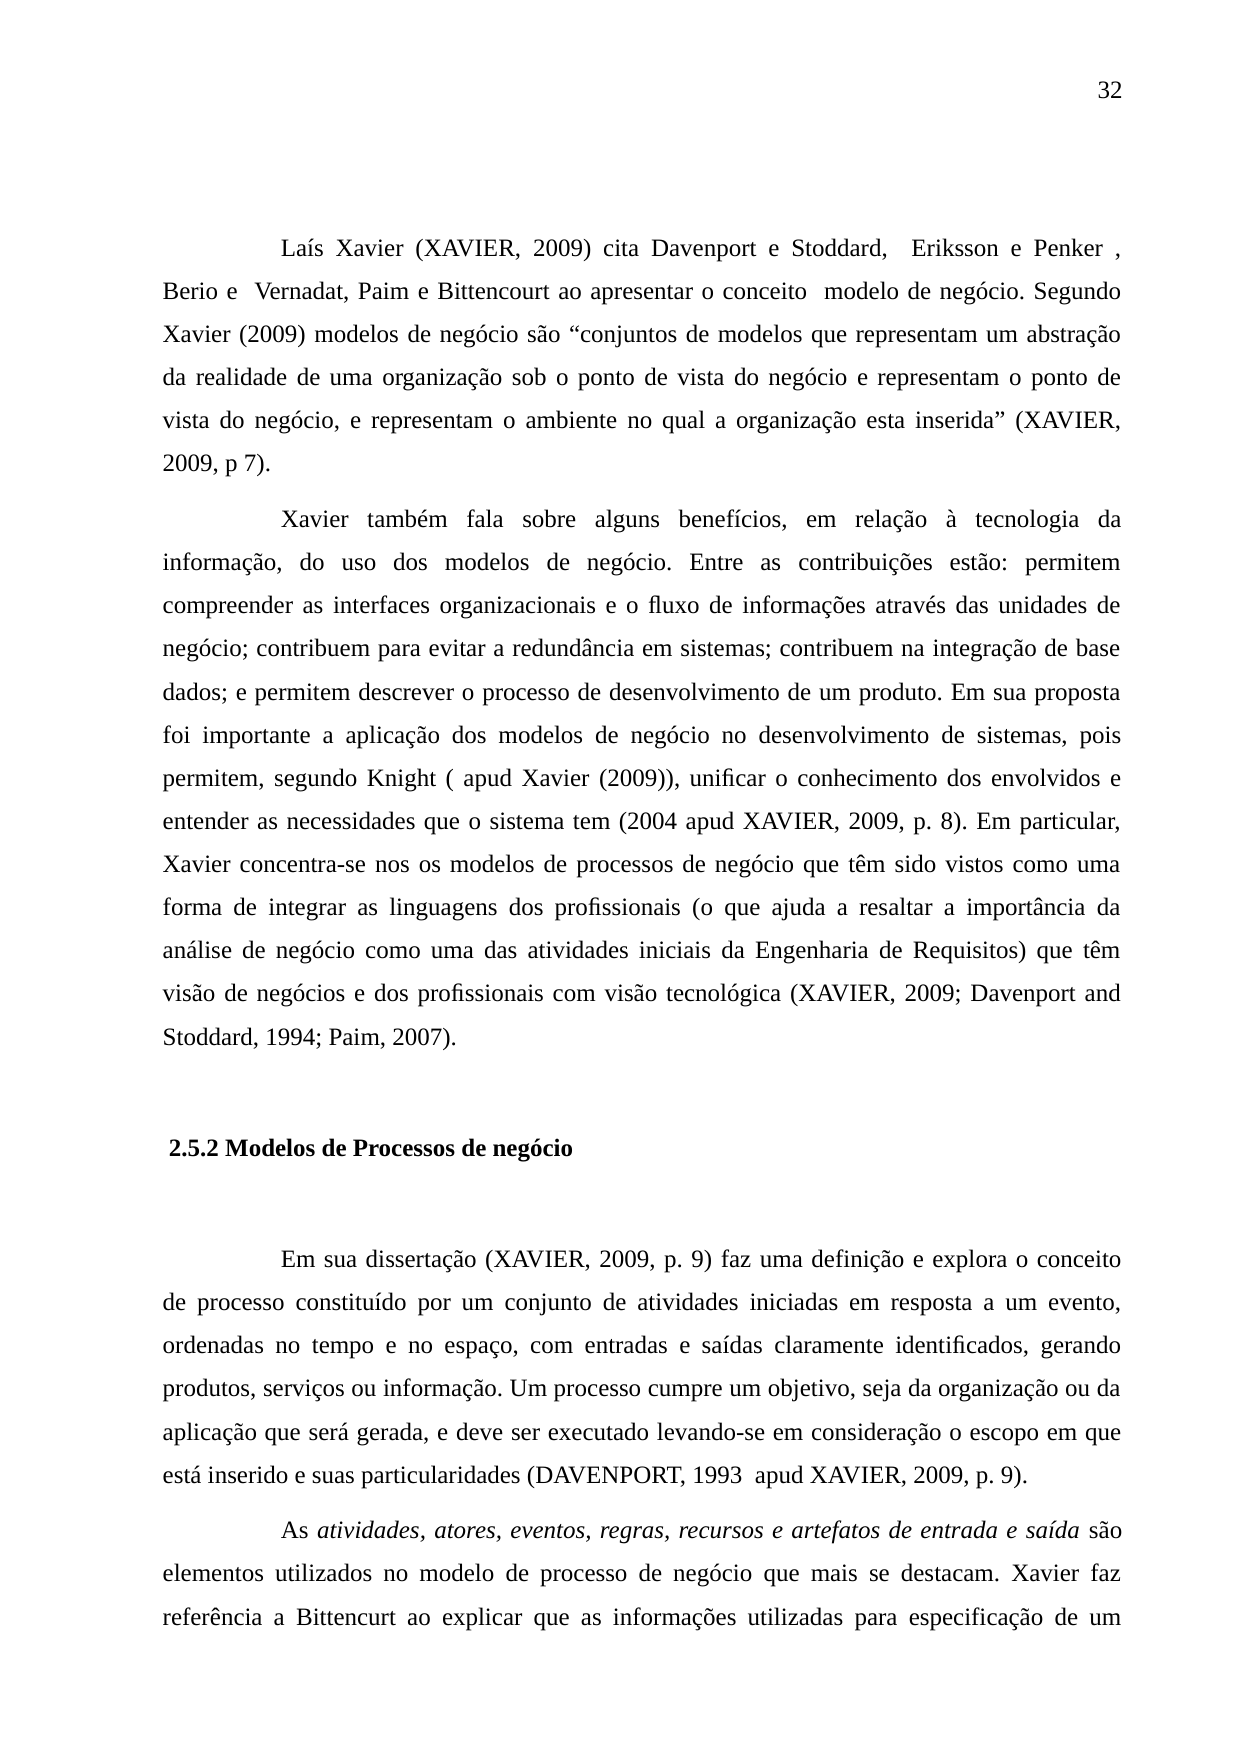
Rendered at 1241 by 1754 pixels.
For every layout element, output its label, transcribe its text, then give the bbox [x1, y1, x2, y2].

text Em sua dissertação (XAVIER, 2009, p. 9) faz uma definição e explora o conceito de processo constituído por um conjunto de atividades iniciadas em resposta a um evento, ordenadas no tempo e no espaço, com entradas e saídas claramente identiﬁcados, gerando produtos, serviços ou informação. Um processo cumpre um objetivo, seja da organização ou da aplicação que será gerada, e deve ser executado levando-se em consideração o escopo em que está inserido e suas particularidades (DAVENPORT, 1993 apud XAVIER, 2009, p. 9). [162, 1244, 1122, 1488]
text Xavier também fala sobre alguns benefícios, em relação à tecnologia da informação, do uso dos modelos de negócio. Entre as contribuições estão: permitem compreender as interfaces organizacionais e o ﬂuxo de informações através das unidades de negócio; contribuem para evitar a redundância em sistemas; contribuem na integração de base dados; e permitem descrever o processo de desenvolvimento de um produto. Em sua proposta foi importante a aplicação dos modelos de negócio no desenvolvimento de sistemas, pois permitem, segundo Knight ( apud Xavier (2009)), uniﬁcar o conhecimento dos envolvidos e entender as necessidades que o sistema tem (2004 apud XAVIER, 2009, p. 8). Em particular, Xavier concentra-se nos os modelos de processos de negócio que têm sido vistos como uma forma de integrar as linguagens dos proﬁssionais (o que ajuda a resaltar a importância da análise de negócio como uma das atividades iniciais da Engenharia de Requisitos) que têm visão de negócios e dos proﬁssionais com visão tecnológica (XAVIER, 2009; Davenport and Stoddard, 1994; Paim, 2007). [162, 504, 1122, 1050]
text 2.5.2 Modelos de Processos de negócio [162, 1133, 1122, 1162]
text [162, 1515, 1122, 1630]
text Laís Xavier (XAVIER, 2009) cita Davenport e Stoddard, Eriksson e Penker , Berio e Vernadat, Paim e Bittencourt ao apresentar o conceito modelo de negócio. Segundo Xavier (2009) modelos de negócio são “conjuntos de modelos que representam um abstração da realidade de uma organização sob o ponto de vista do negócio e representam o ponto de vista do negócio, e representam o ambiente no qual a organização esta inserida” (XAVIER, 2009, p 7). [162, 233, 1122, 477]
